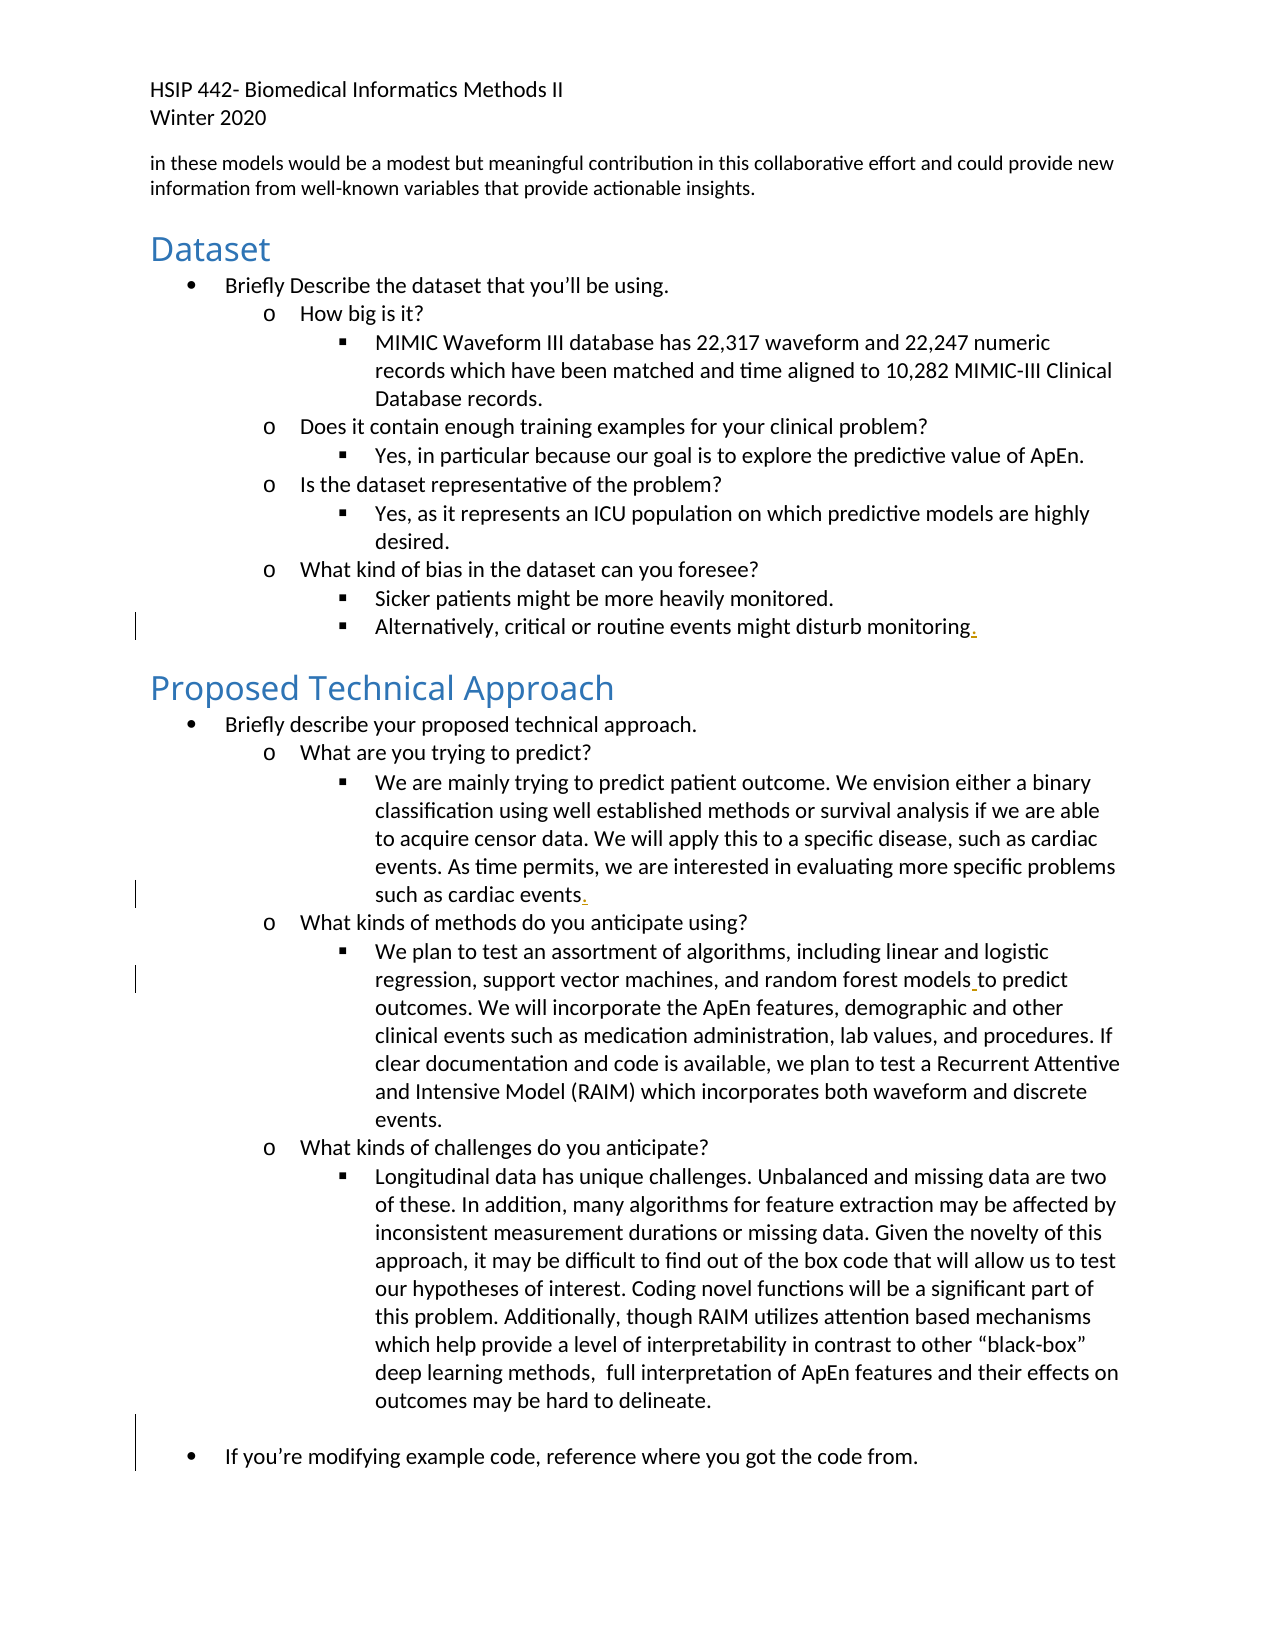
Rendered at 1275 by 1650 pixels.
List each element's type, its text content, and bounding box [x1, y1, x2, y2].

subtitle Dataset [150, 226, 1125, 271]
list What are you trying to predict? [262, 738, 1125, 768]
list We plan to test an assortment of algorithms, including linear and logistic regression, support vector machines, and random forest modelsto predict outcomes. We will incorporate the ApEn features, demographic and other clinical events such as medication administration, lab values, and procedures. If clear documentation and code is available, we plan to test a Recurrent Attentive and Intensive Model (RAIM) which incorporates both waveform and discrete events. [337, 937, 1125, 1133]
subtitle Proposed Technical Approach [150, 665, 1125, 711]
list What kinds of challenges do you anticipate? [262, 1133, 1125, 1162]
list Alternatively, critical or routine events might disturb monitoring [337, 612, 1125, 640]
list What kinds of methods do you anticipate using? [262, 908, 1125, 937]
list If you’re modifying example code, reference where you got the code from. [187, 1442, 1125, 1471]
list Yes, as it represents an ICU population on which predictive models are highly desired. [337, 499, 1125, 555]
list Briefly describe your proposed technical approach. [187, 711, 1125, 738]
list We are mainly trying to predict patient outcome. We envision either a binary classification using well established methods or survival analysis if we are able to acquire censor data. We will apply this to a specific disease, such as cardiac events. As time permits, we are interested in evaluating more specific problems such as cardiac events [337, 768, 1125, 908]
list Is the dataset representative of the problem? [262, 470, 1125, 499]
list Longitudinal data has unique challenges. Unbalanced and missing data are two of these. In addition, many algorithms for feature extraction may be affected by inconsistent measurement durations or missing data. Given the novelty of this approach, it may be difficult to find out of the box code that will allow us to test our hypotheses of interest. Coding novel functions will be a significant part of this problem. Additionally, though RAIM utilizes attention based mechanisms which help provide a level of interpretability in contrast to other “black-box” deep learning methods, full interpretation of ApEn features and their effects on outcomes may be hard to delineate. [337, 1162, 1125, 1414]
list How big is it? [262, 299, 1125, 328]
list Briefly Describe the dataset that you’ll be using. [187, 271, 1125, 299]
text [150, 150, 1125, 201]
list What kind of bias in the dataset can you foresee? [262, 555, 1125, 584]
list Yes, in particular because our goal is to explore the predictive value of ApEn. [337, 442, 1125, 470]
list Does it contain enough training examples for your clinical problem? [262, 412, 1125, 442]
list Sicker patients might be more heavily monitored. [337, 584, 1125, 612]
list MIMIC Waveform III database has 22,317 waveform and 22,247 numeric records which have been matched and time aligned to 10,282 MIMIC-III Clinical Database records. [337, 328, 1125, 412]
